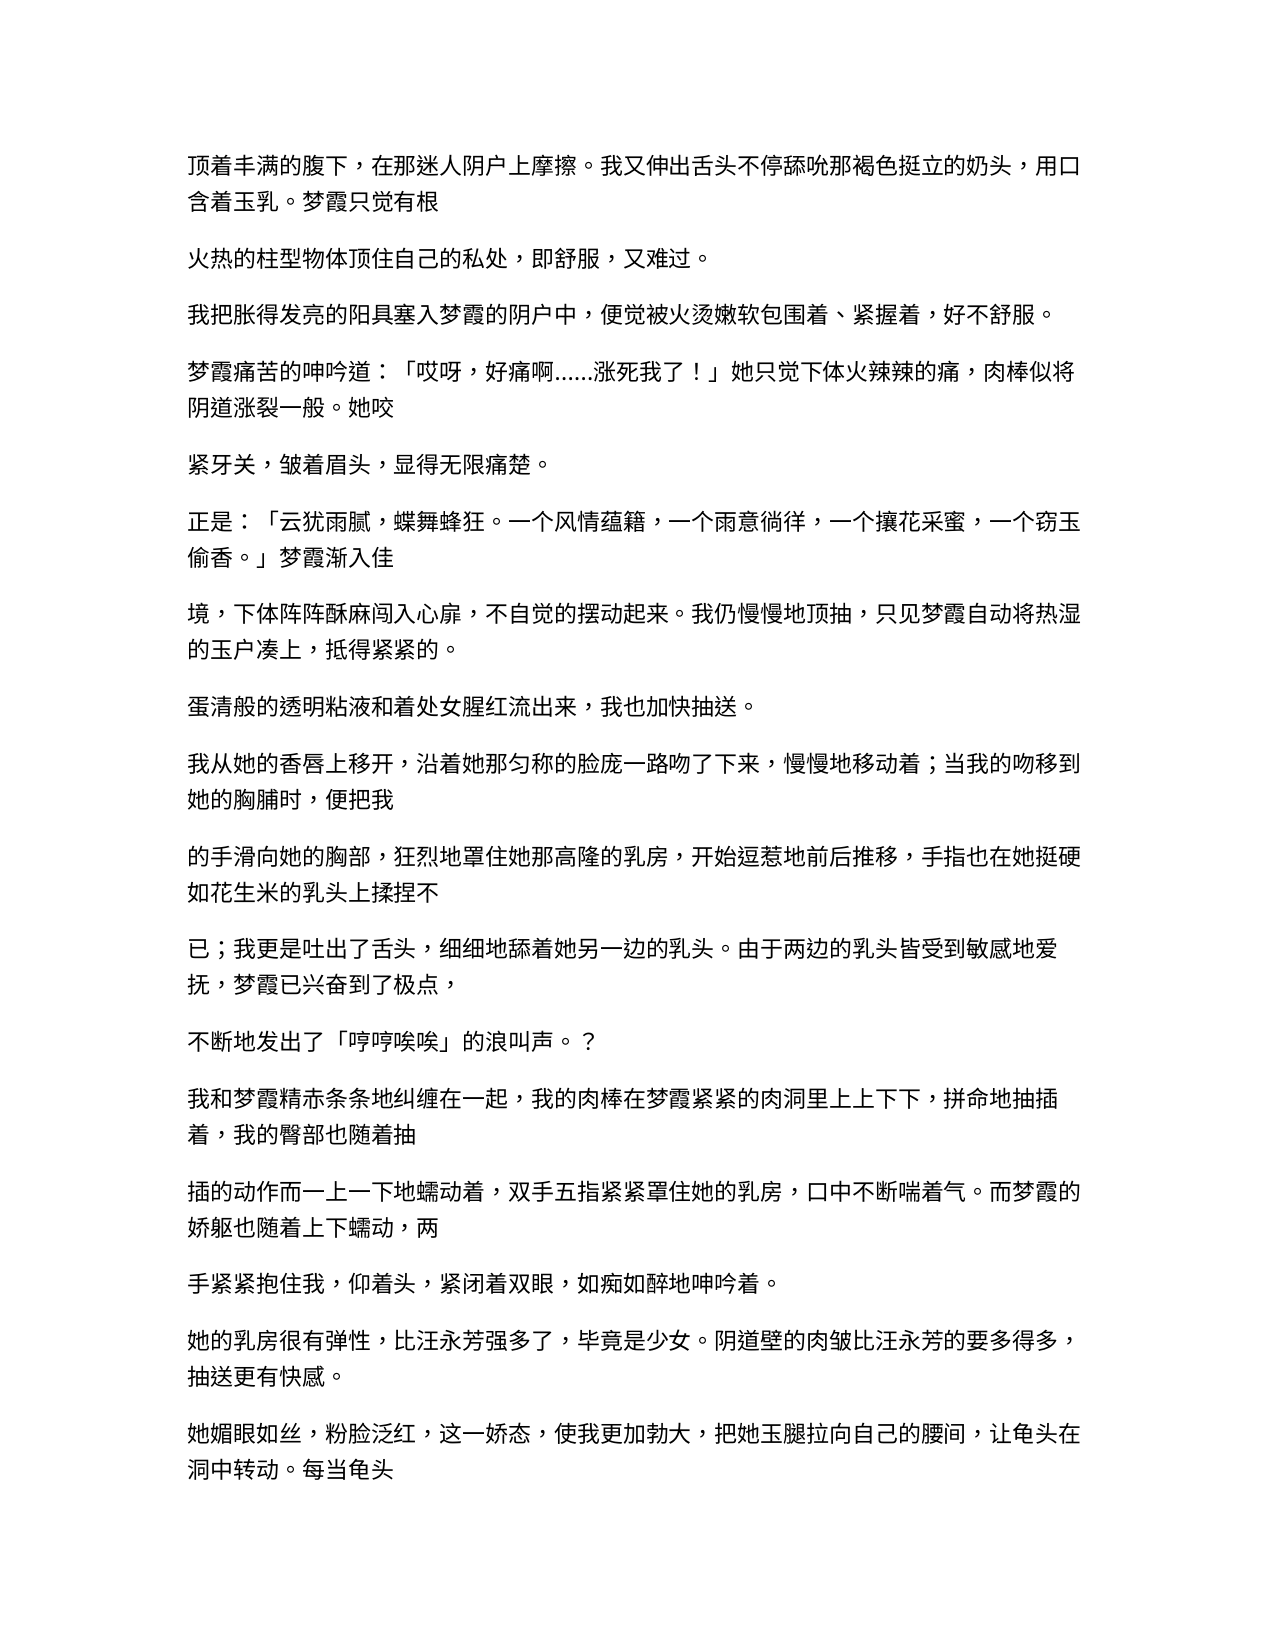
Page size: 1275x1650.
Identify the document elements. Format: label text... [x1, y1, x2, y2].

text 紧牙关，皱着眉头，显得无限痛楚。 [187, 449, 1087, 480]
text 不断地发出了「哼哼唉唉」的浪叫声。？ [187, 1026, 1087, 1057]
text 我和梦霞精赤条条地纠缠在一起，我的肉棒在梦霞紧紧的肉洞里上上下下，拼命地抽插着，我的臀部也随着抽 [187, 1083, 1087, 1150]
text 境，下体阵阵酥麻闯入心扉，不自觉的摆动起来。我仍慢慢地顶抽，只见梦霞自动将热湿的玉户凑上，抵得紧紧的。 [187, 598, 1087, 666]
text 蛋清般的透明粘液和着处女腥红流出来，我也加快抽送。 [187, 691, 1087, 722]
text 我从她的香唇上移开，沿着她那匀称的脸庞一路吻了下来，慢慢地移动着；当我的吻移到她的胸脯时，便把我 [187, 748, 1087, 815]
text 她媚眼如丝，粉脸泛红，这一娇态，使我更加勃大，把她玉腿拉向自己的腰间，让龟头在洞中转动。每当龟头 [187, 1418, 1087, 1485]
text 梦霞痛苦的呻吟道：「哎呀，好痛啊……涨死我了！」她只觉下体火辣辣的痛，肉棒似将阴道涨裂一般。她咬 [187, 356, 1087, 423]
text 手紧紧抱住我，仰着头，紧闭着双眼，如痴如醉地呻吟着。 [187, 1268, 1087, 1299]
text 火热的柱型物体顶住自己的私处，即舒服，又难过。 [187, 243, 1087, 274]
text 顶着丰满的腹下，在那迷人阴户上摩擦。我又伸出舌头不停舔吮那褐色挺立的奶头，用口含着玉乳。梦霞只觉有根 [187, 150, 1087, 217]
text 已；我更是吐出了舌头，细细地舔着她另一边的乳头。由于两边的乳头皆受到敏感地爱抚，梦霞已兴奋到了极点， [187, 933, 1087, 1001]
text 她的乳房很有弹性，比汪永芳强多了，毕竟是少女。阴道壁的肉皱比汪永芳的要多得多，抽送更有快感。 [187, 1325, 1087, 1392]
text 正是：「云犹雨腻，蝶舞蜂狂。一个风情蕴籍，一个雨意徜徉，一个攘花采蜜，一个窃玉偷香。」梦霞渐入佳 [187, 506, 1087, 573]
text 插的动作而一上一下地蠕动着，双手五指紧紧罩住她的乳房，口中不断喘着气。而梦霞的娇躯也随着上下蠕动，两 [187, 1176, 1087, 1243]
text 的手滑向她的胸部，狂烈地罩住她那高隆的乳房，开始逗惹地前后推移，手指也在她挺硬如花生米的乳头上揉捏不 [187, 841, 1087, 908]
text 我把胀得发亮的阳具塞入梦霞的阴户中，便觉被火烫嫩软包围着、紧握着，好不舒服。 [187, 299, 1087, 331]
